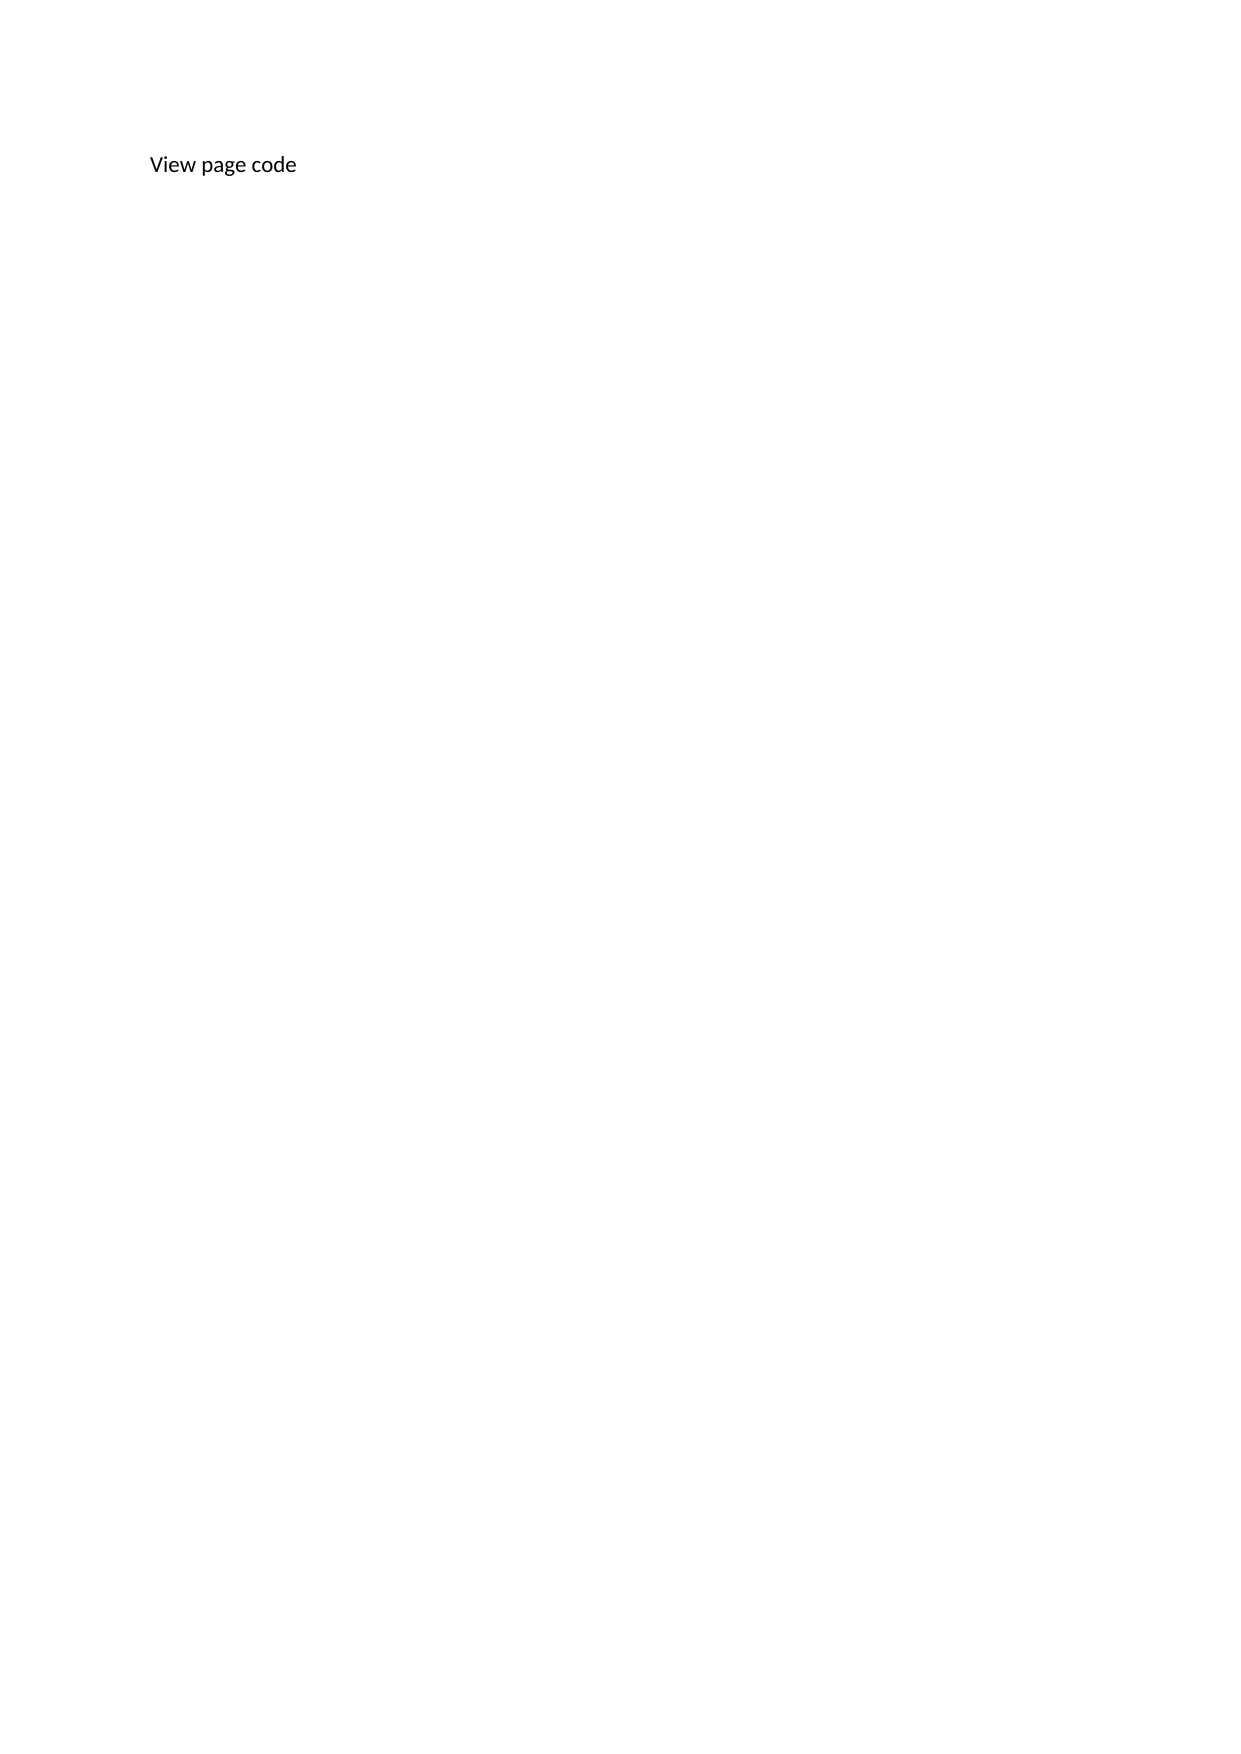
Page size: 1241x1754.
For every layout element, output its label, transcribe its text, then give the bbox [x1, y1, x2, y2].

text View page code [150, 150, 1090, 178]
